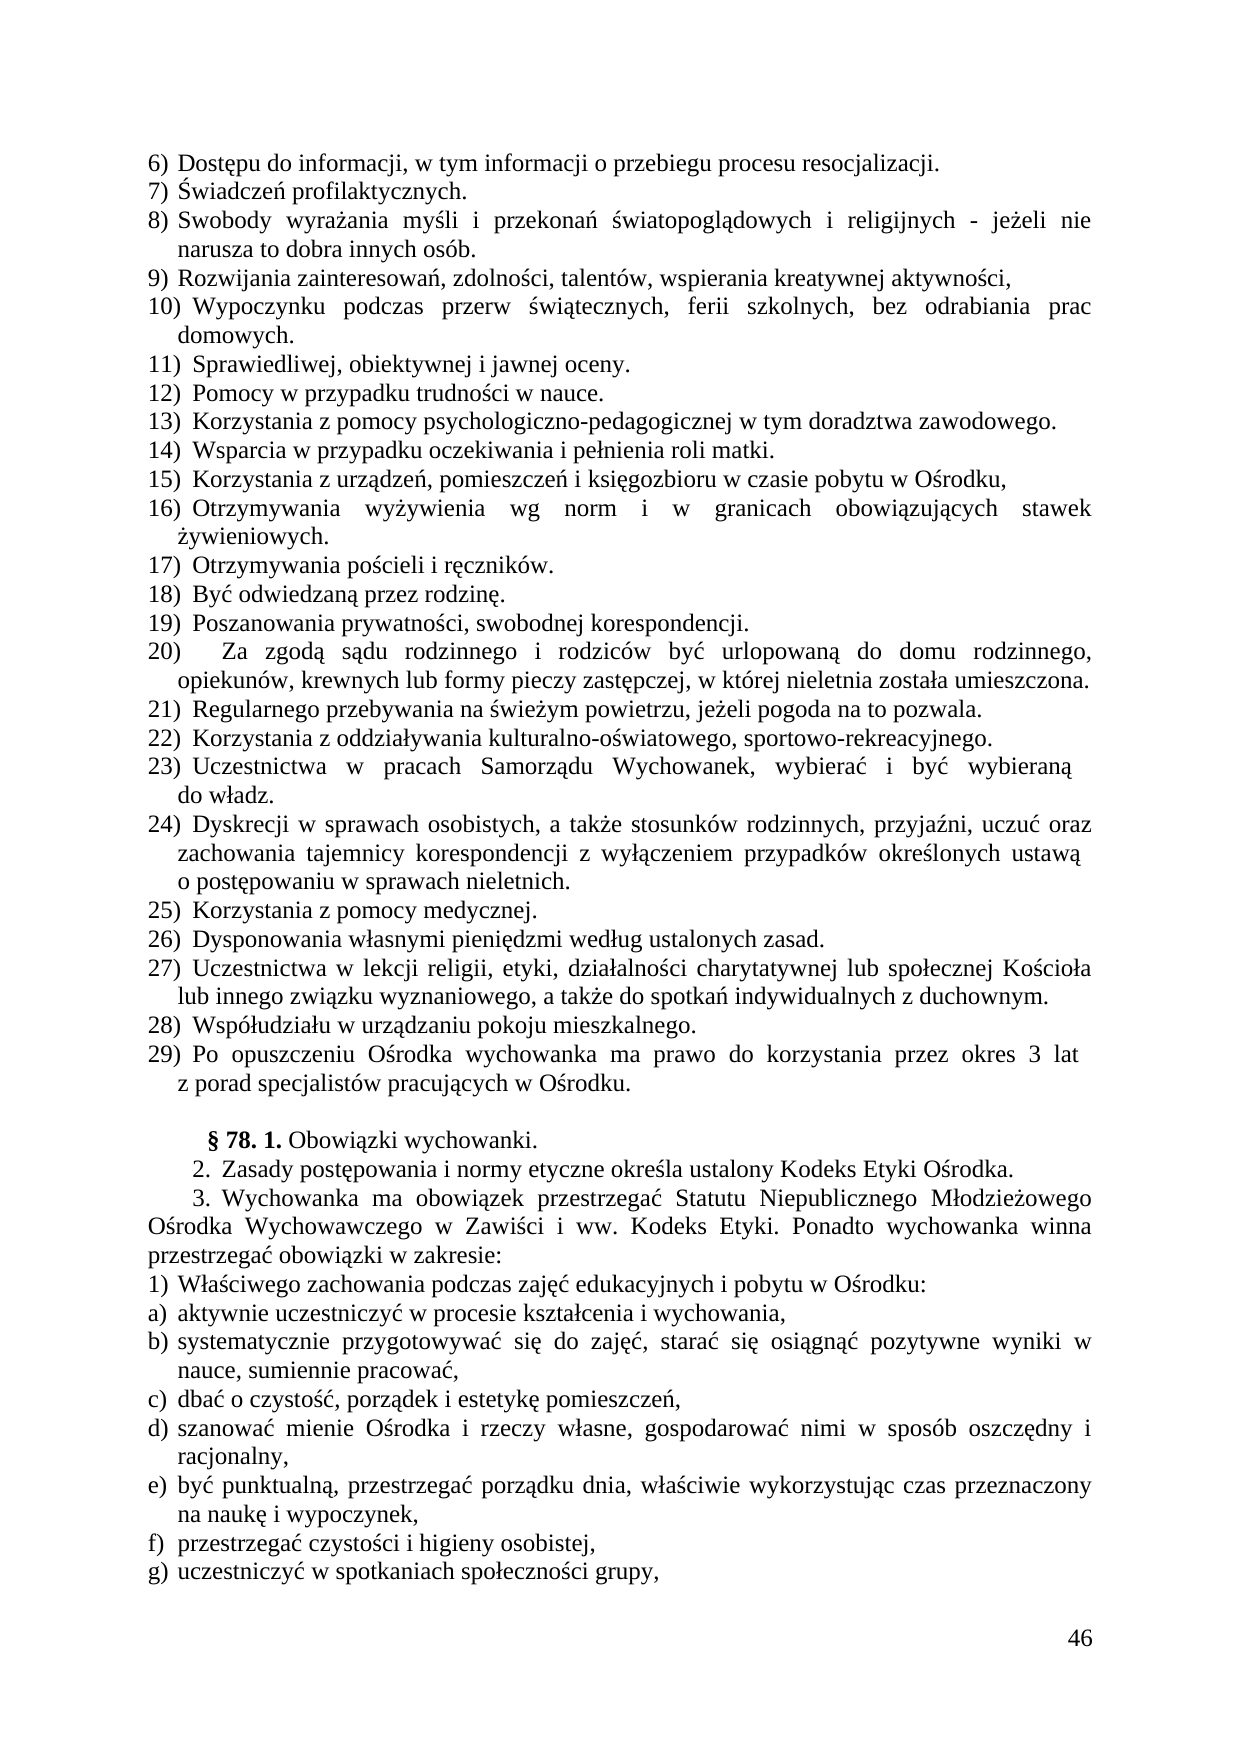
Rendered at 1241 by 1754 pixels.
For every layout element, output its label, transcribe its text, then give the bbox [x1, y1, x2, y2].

list Swobody wyrażania myśli i przekonań światopoglądowych i religijnych - jeżeli nie narusza to dobra innych osób. [148, 205, 1092, 263]
list Uczestnictwa w lekcji religii, etyki, działalności charytatywnej lub społecznej Kościoła lub innego związku wyznaniowego, a także do spotkań indywidualnych z duchownym. [148, 953, 1092, 1010]
list Poszanowania prywatności, swobodnej korespondencji. [148, 608, 1092, 636]
list Wsparcia w przypadku oczekiwania i pełnienia roli matki. [148, 435, 1092, 464]
list Świadczeń profilaktycznych. [148, 176, 1092, 205]
list Otrzymywania pościeli i ręczników. [148, 550, 1092, 579]
list Sprawiedliwej, obiektywnej i jawnej oceny. [148, 349, 1092, 378]
list aktywnie uczestniczyć w procesie kształcenia i wychowania, [148, 1298, 1092, 1326]
list Korzystania z pomocy medycznej. [148, 895, 1092, 924]
list być punktualną, przestrzegać porządku dnia, właściwie wykorzystując czas przeznaczony na naukę i wypoczynek, [148, 1470, 1092, 1528]
list uczestniczyć w spotkaniach społeczności grupy, [148, 1556, 1092, 1585]
list Korzystania z urządzeń, pomieszczeń i księgozbioru w czasie pobytu w Ośrodku, [148, 464, 1092, 493]
list Dostępu do informacji, w tym informacji o przebiegu procesu resocjalizacji. [148, 148, 1092, 176]
list Otrzymywania wyżywienia wg norm i w granicach obowiązujących stawek żywieniowych. [148, 493, 1092, 550]
list Właściwego zachowania podczas zajęć edukacyjnych i pobytu w Ośrodku: [148, 1269, 1092, 1298]
list Zasady postępowania i normy etyczne określa ustalony Kodeks Etyki Ośrodka. [148, 1154, 1092, 1183]
list Korzystania z oddziaływania kulturalno-oświatowego, sportowo-rekreacyjnego. [148, 723, 1092, 751]
list Uczestnictwa w pracach Samorządu Wychowanek, wybierać i być wybieraną do władz. [148, 751, 1092, 809]
list Korzystania z pomocy psychologiczno-pedagogicznej w tym doradztwa zawodowego. [148, 406, 1092, 435]
list Współudziału w urządzaniu pokoju mieszkalnego. [148, 1010, 1092, 1039]
list Regularnego przebywania na świeżym powietrzu, jeżeli pogoda na to pozwala. [148, 694, 1092, 723]
list systematycznie przygotowywać się do zajęć, starać się osiągnąć pozytywne wyniki w nauce, sumiennie pracować, [148, 1326, 1092, 1384]
list Być odwiedzaną przez rodzinę. [148, 579, 1092, 608]
list przestrzegać czystości i higieny osobistej, [148, 1528, 1092, 1556]
list Dysponowania własnymi pieniędzmi według ustalonych zasad. [148, 924, 1092, 953]
list Dyskrecji w sprawach osobistych, a także stosunków rodzinnych, przyjaźni, uczuć oraz zachowania tajemnicy korespondencji z wyłączeniem przypadków określonych ustawą o postępowaniu w sprawach nieletnich. [148, 809, 1092, 895]
list Rozwijania zainteresowań, zdolności, talentów, wspierania kreatywnej aktywności, [148, 263, 1092, 291]
list Po opuszczeniu Ośrodka wychowanka ma prawo do korzystania przez okres 3 lat z porad specjalistów pracujących w Ośrodku. [148, 1039, 1092, 1096]
list Pomocy w przypadku trudności w nauce. [148, 378, 1092, 406]
list dbać o czystość, porządek i estetykę pomieszczeń, [148, 1384, 1092, 1413]
list Wypoczynku podczas przerw świątecznych, ferii szkolnych, bez odrabiania prac domowych. [148, 291, 1092, 349]
list Wychowanka ma obowiązek przestrzegać Statutu Niepublicznego Młodzieżowego Ośrodka Wychowawczego w Zawiści i ww. Kodeks Etyki. Ponadto wychowanka winna przestrzegać obowiązki w zakresie: [148, 1183, 1092, 1269]
list szanować mienie Ośrodka i rzeczy własne, gospodarować nimi w sposób oszczędny i racjonalny, [148, 1413, 1092, 1470]
text § 78. 1. Obowiązki wychowanki. [148, 1125, 1092, 1154]
list Za zgodą sądu rodzinnego i rodziców być urlopowaną do domu rodzinnego, opiekunów, krewnych lub formy pieczy zastępczej, w której nieletnia została umieszczona. [148, 636, 1092, 694]
